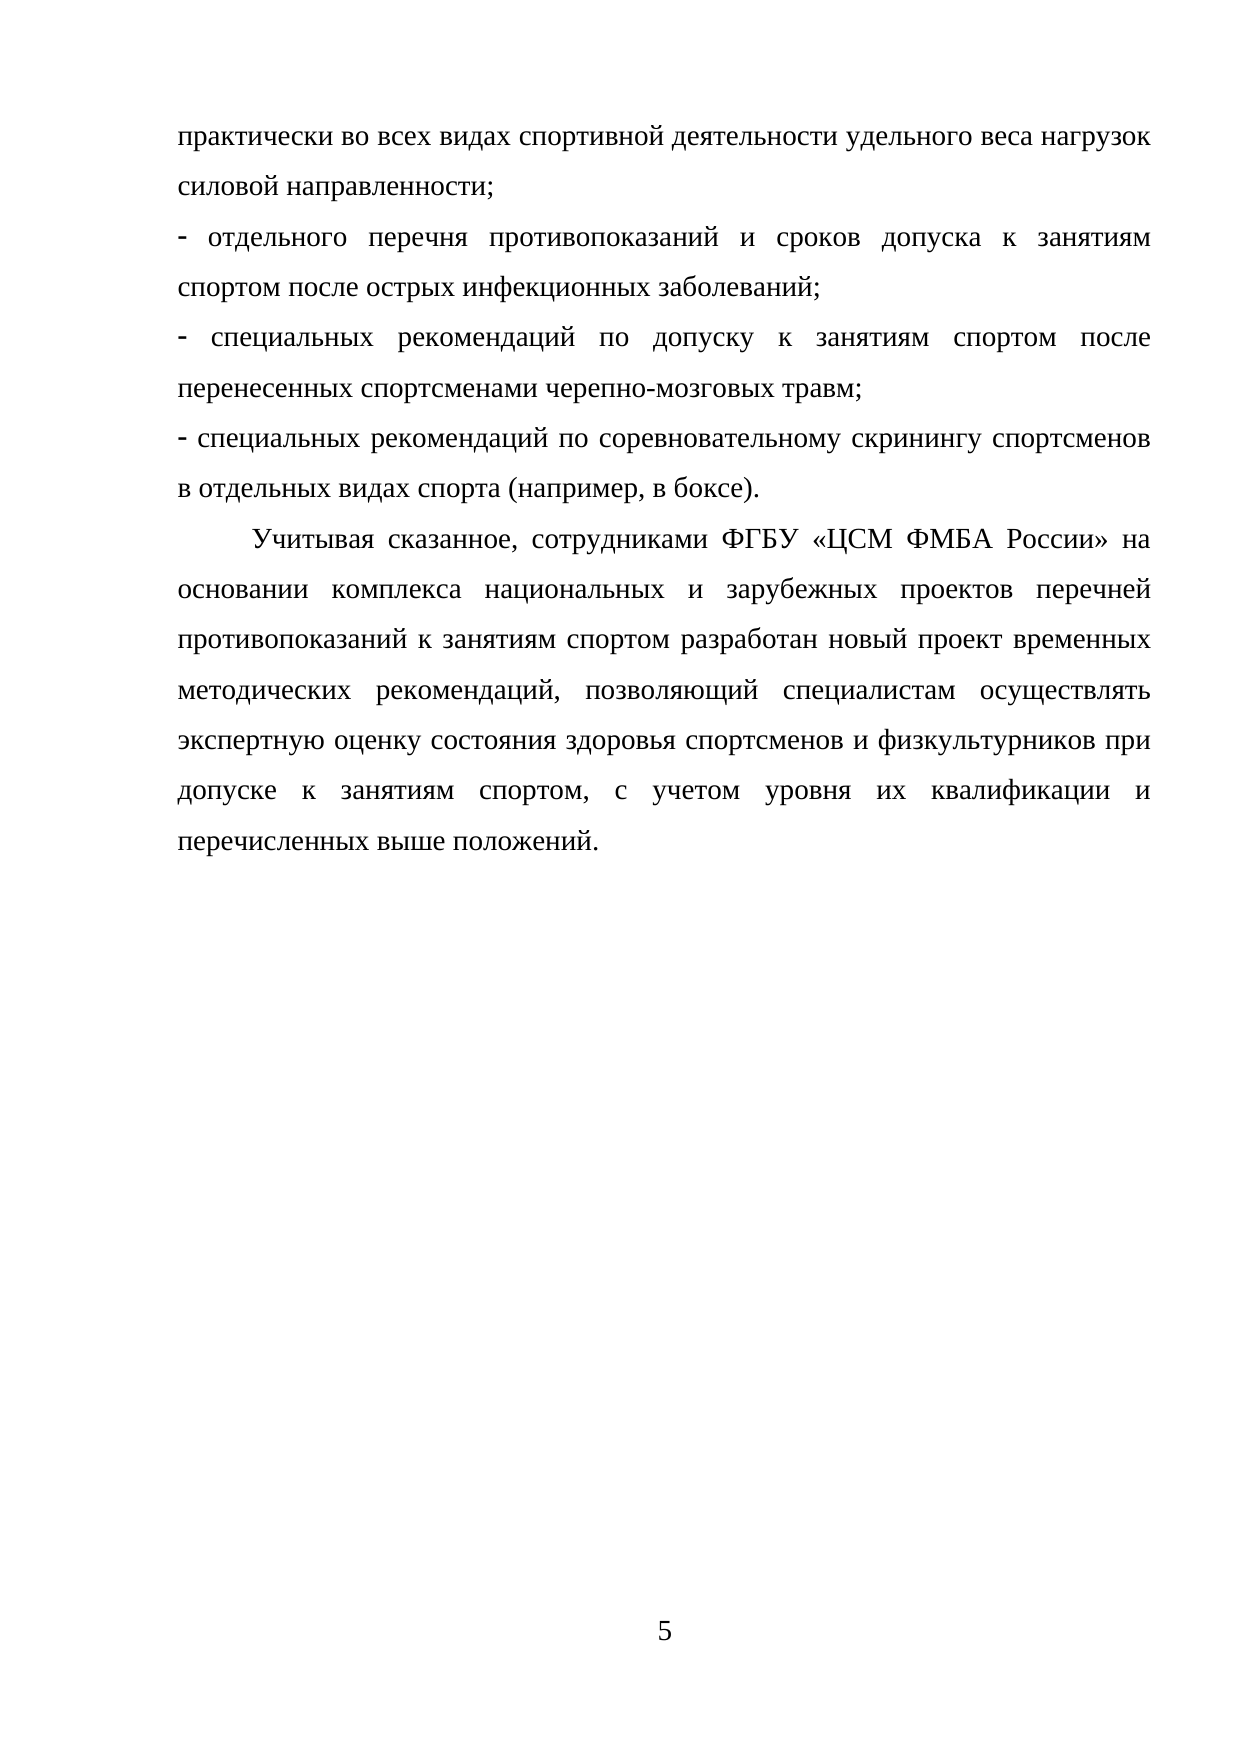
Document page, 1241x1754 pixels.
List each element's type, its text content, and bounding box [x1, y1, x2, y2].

text специальных рекомендаций по допуску к занятиям спортом после перенесенных спортсменами черепно-мозговых травм; [177, 319, 1152, 403]
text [177, 118, 1152, 202]
text специальных рекомендаций по соревновательному скринингу спортсменов в отдельных видах спорта (например, в боксе). [177, 420, 1152, 504]
text Учитывая сказанное, сотрудниками ФГБУ «ЦСМ ФМБА России» на основании комплекса национальных и зарубежных проектов перечней противопоказаний к занятиям спортом разработан новый проект временных методических рекомендаций, позволяющий специалистам осуществлять экспертную оценку состояния здоровья спортсменов и физкультурников при допуске к занятиям спортом, с учетом уровня их квалификации и перечисленных выше положений. [177, 521, 1152, 856]
text отдельного перечня противопоказаний и сроков допуска к занятиям спортом после острых инфекционных заболеваний; [177, 219, 1152, 303]
